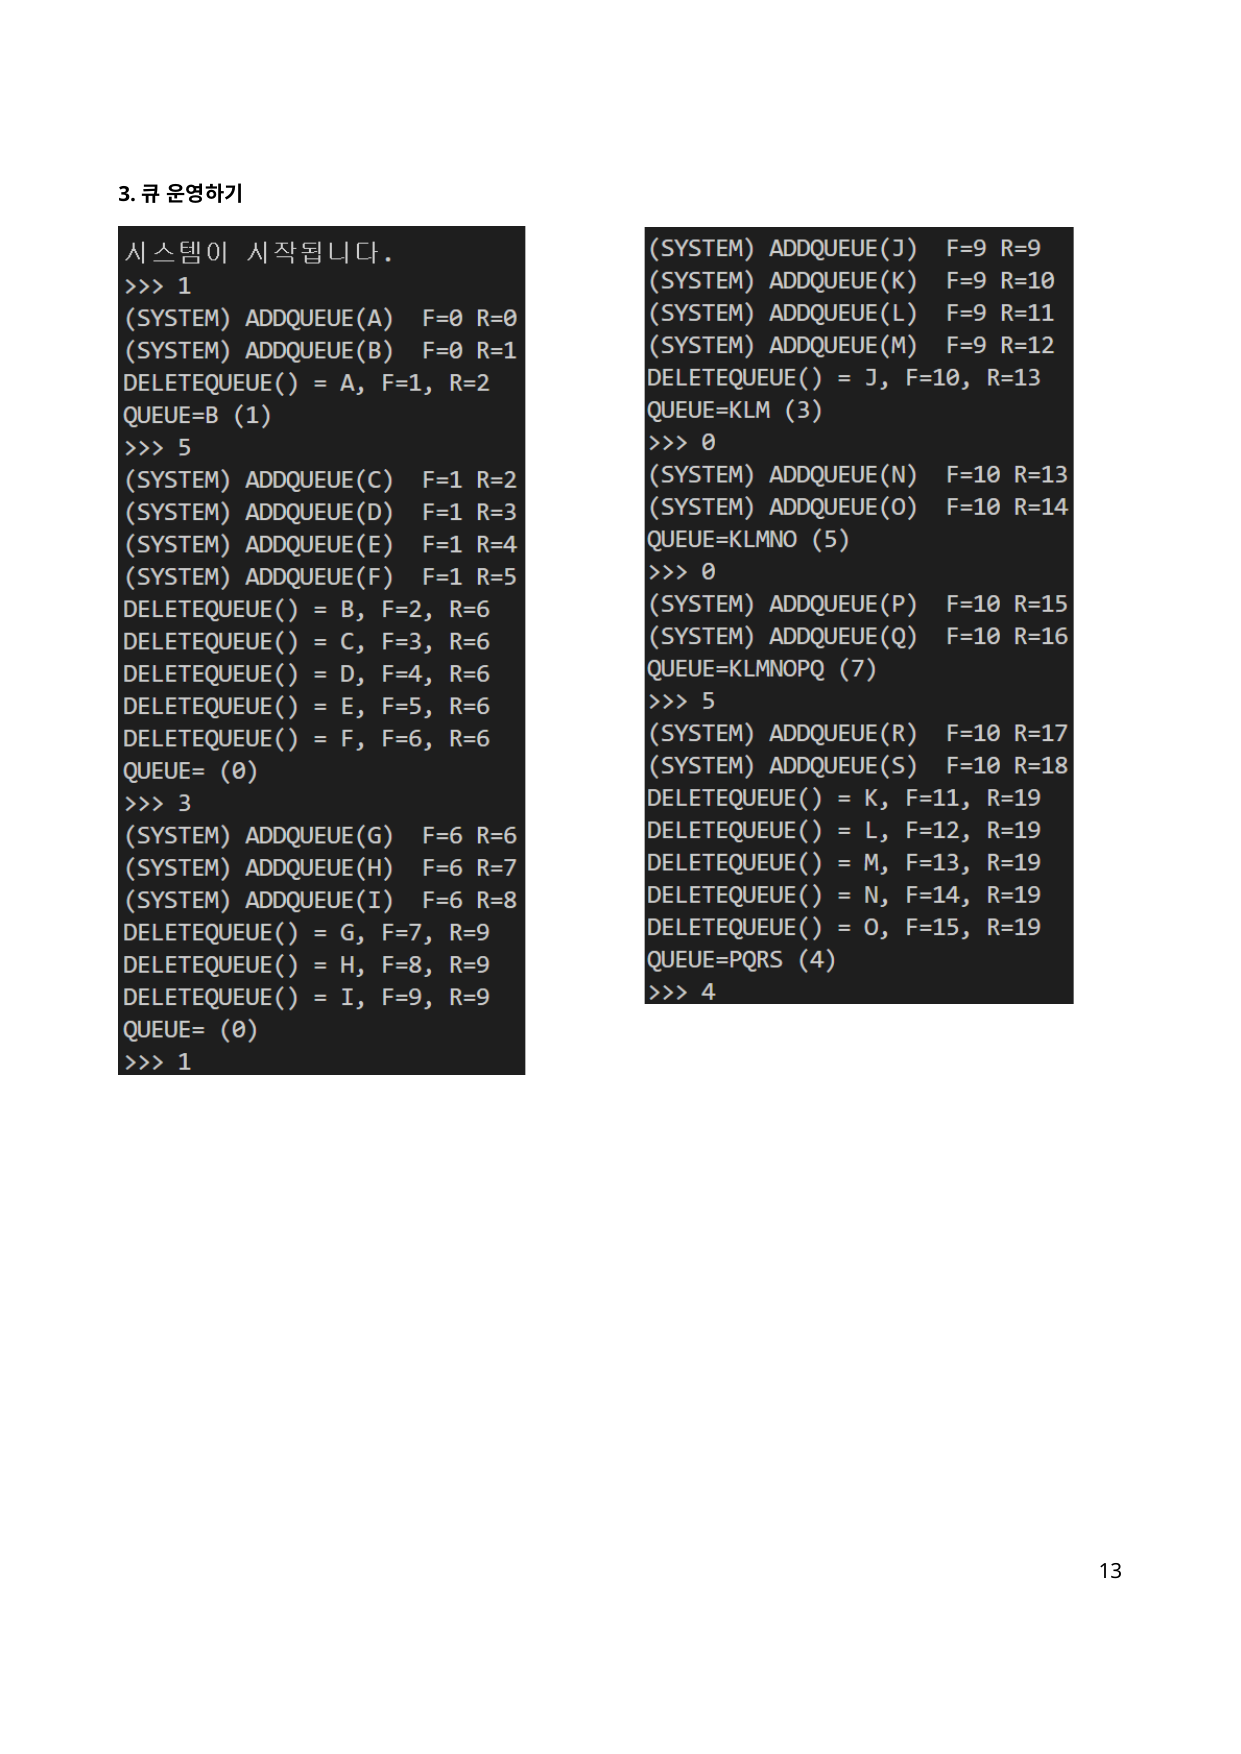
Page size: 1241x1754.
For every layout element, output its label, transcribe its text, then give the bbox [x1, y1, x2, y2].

subtitle 3. 큐 운영하기 [118, 177, 1122, 207]
picture [644, 227, 1074, 1004]
picture [118, 226, 526, 1075]
